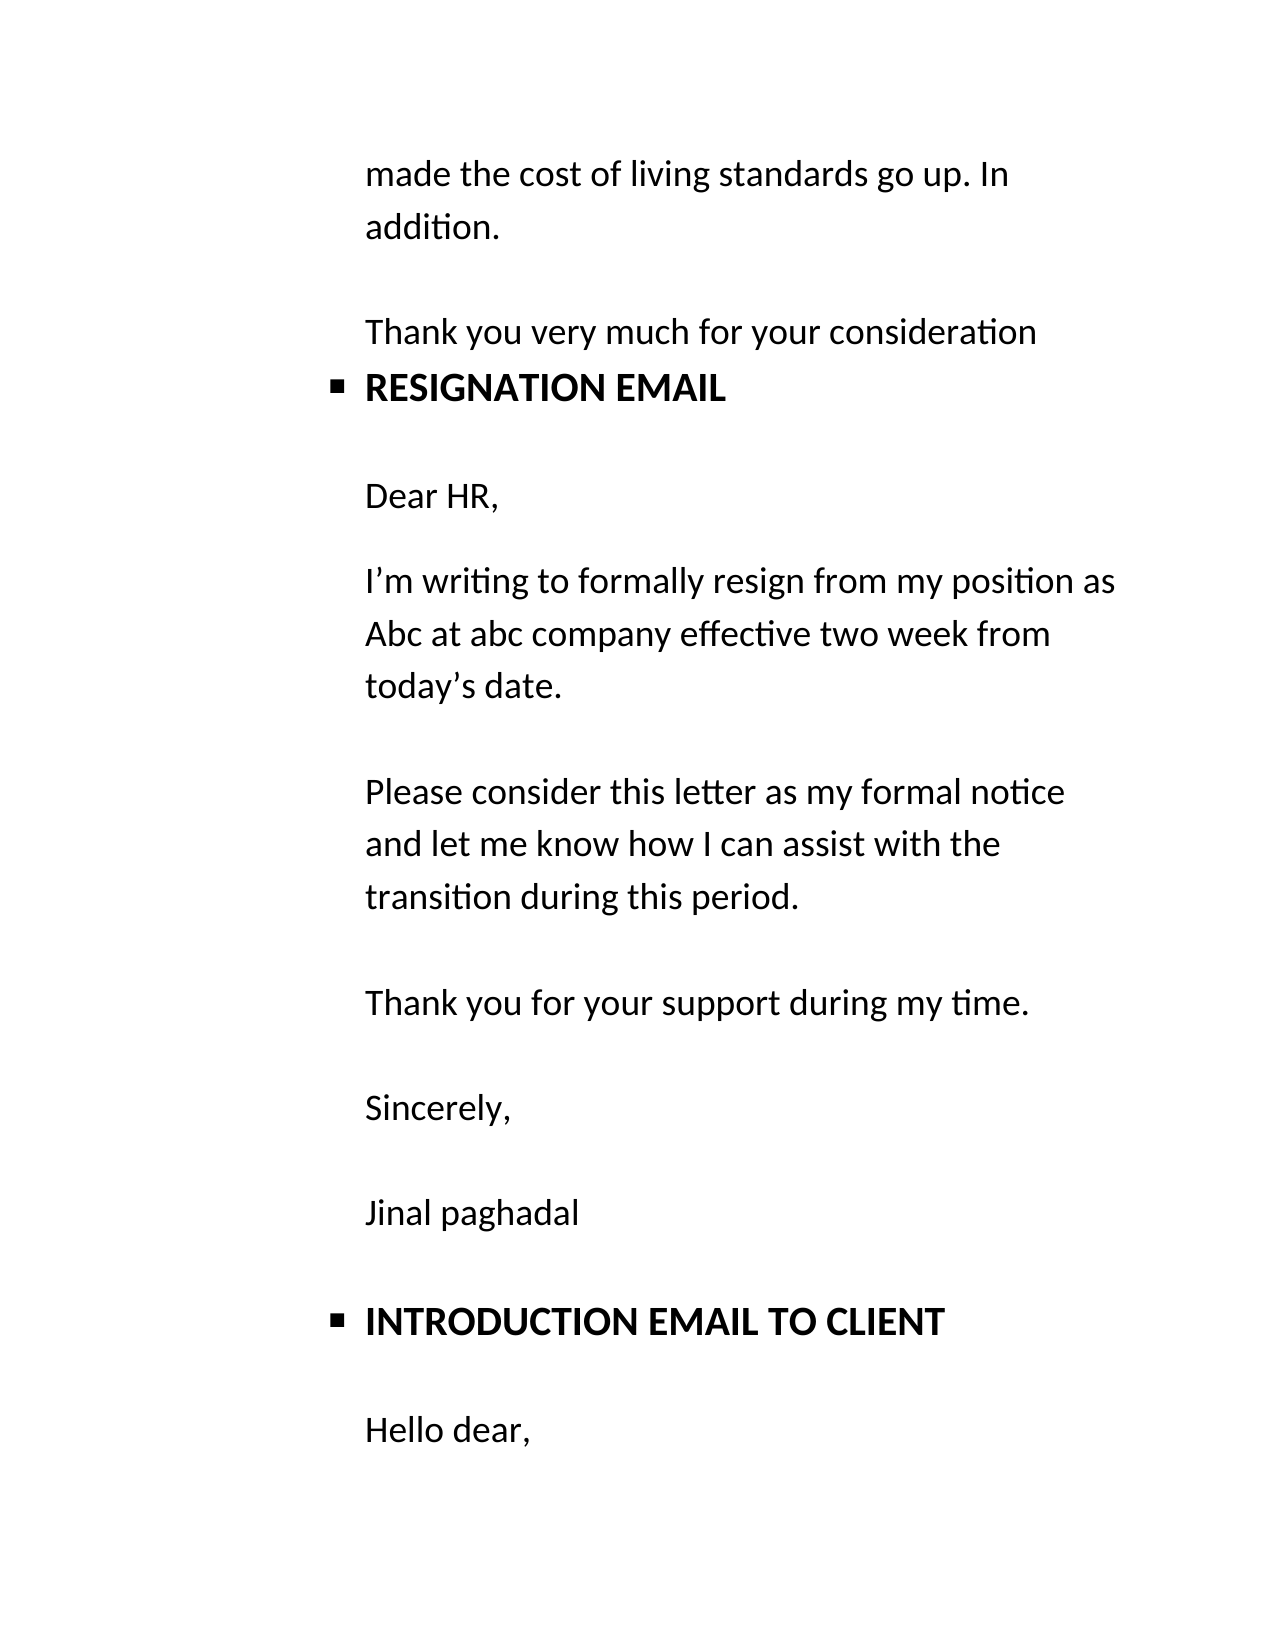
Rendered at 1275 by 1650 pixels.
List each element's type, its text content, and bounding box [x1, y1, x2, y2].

list Please consider this letter as my formal notice and let me know how I can assist with the transition during this period. [365, 768, 1125, 919]
list Abc at abc company effective two week from today’s date. [365, 609, 1125, 708]
list Sincerely, [365, 1084, 1125, 1130]
list Thank you very much for your consideration [365, 308, 1125, 354]
list INTRODUCTION EMAIL TO CLIENT [327, 1295, 1125, 1346]
list Hello dear, [365, 1406, 1125, 1452]
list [365, 150, 1125, 248]
list Dear HR, [365, 472, 1125, 518]
list Jinal paghadal [365, 1189, 1125, 1235]
list I’m writing to formally resign from my position as [365, 557, 1125, 603]
list Thank you for your support during my time. [365, 978, 1125, 1024]
list RESIGNATION EMAIL [327, 361, 1125, 412]
